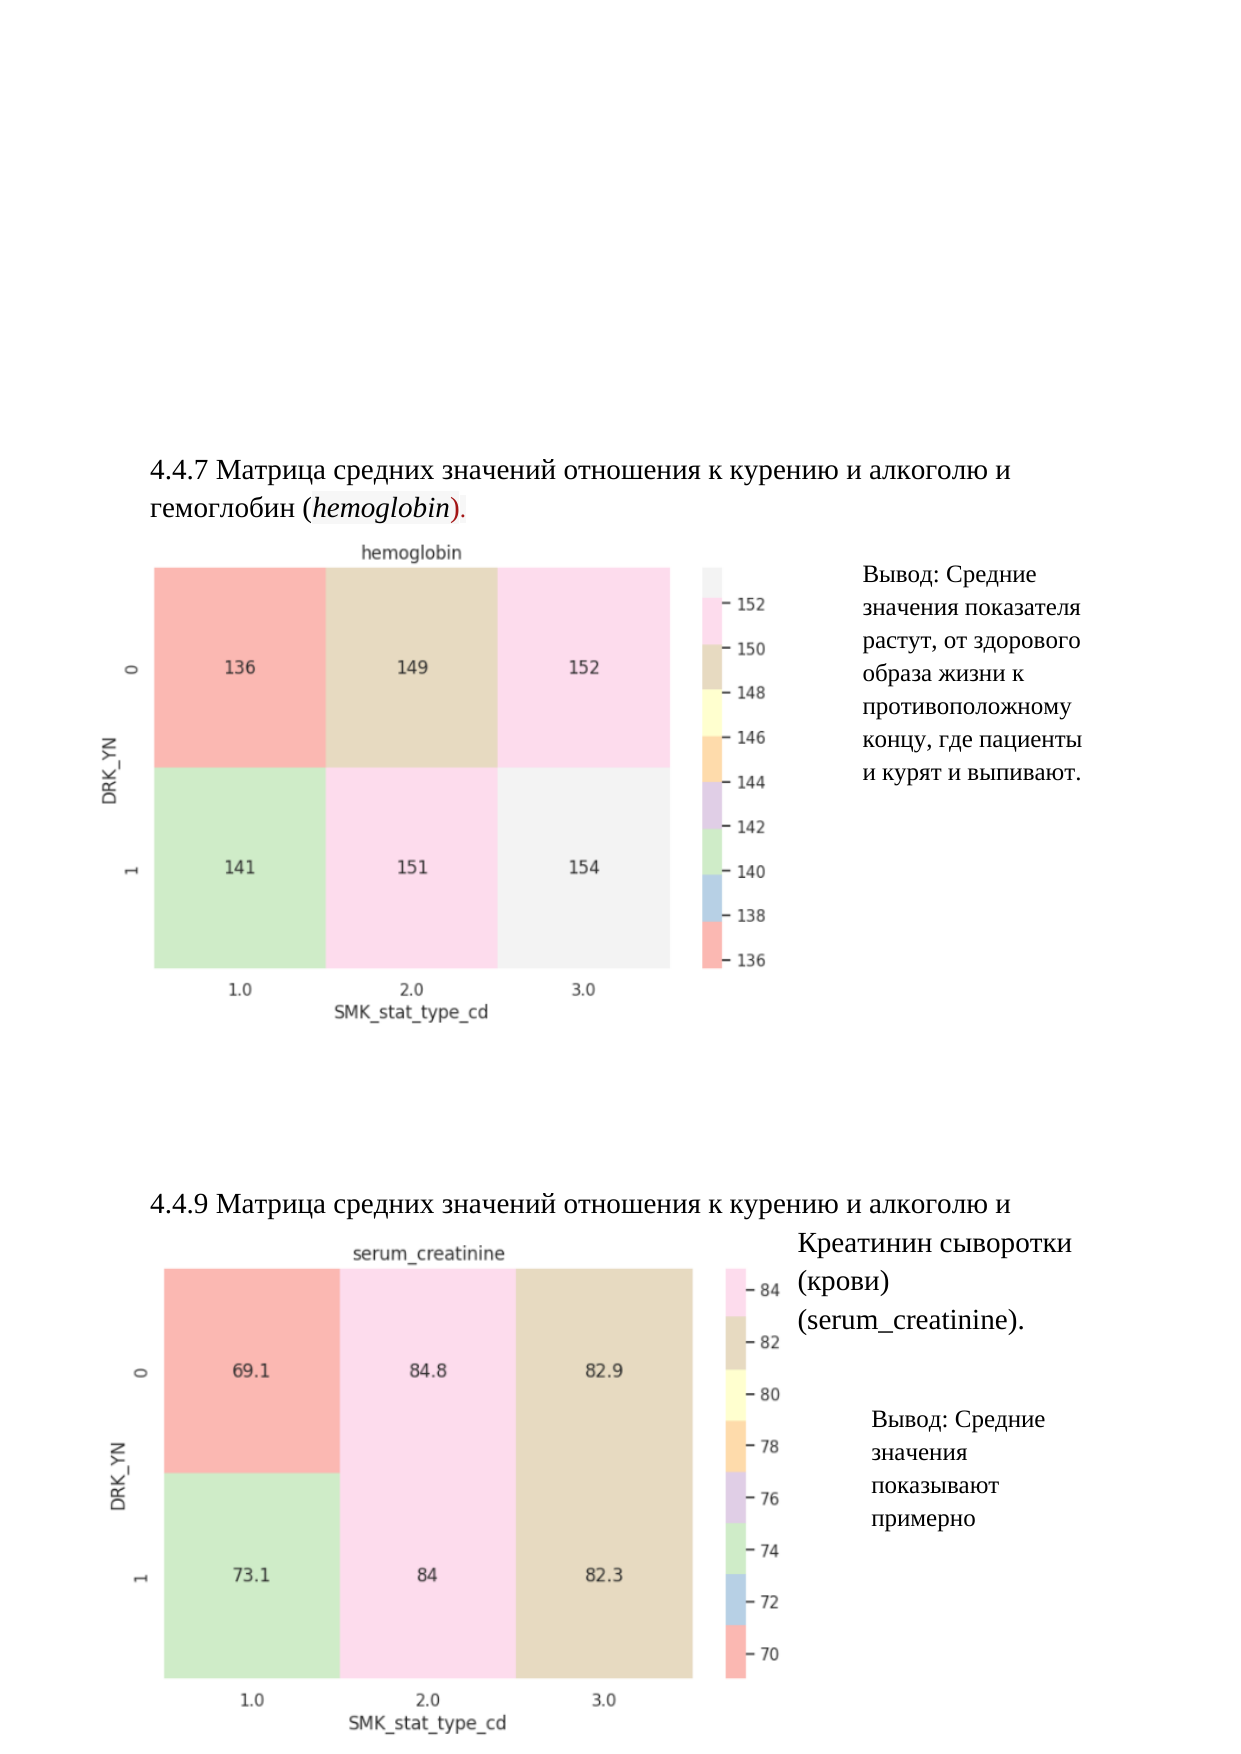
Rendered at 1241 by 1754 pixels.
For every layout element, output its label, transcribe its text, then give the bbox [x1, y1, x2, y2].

picture [104, 1237, 798, 1754]
text 4.4.7 Матрица средних значений отношения к курению и алкоголю и гемоглобин (hemoglobin). [150, 452, 1090, 524]
text Вывод: Средние значения показателя растут, от здорового образа жизни к противоположному концу, где пациенты и курят и выпивают. [789, 559, 1090, 786]
text 4.4.9 Матрица средних значений отношения к курению и алкоголю и Креатинин сыворотки (крови) (serum_creatinine). [150, 1186, 1090, 1336]
text Вывод: Средние значения показывают примерно одинаковые результаты в каждой группе, зависимость показателей есть, но она не линейная. [798, 1404, 1090, 1532]
picture [84, 532, 789, 1025]
